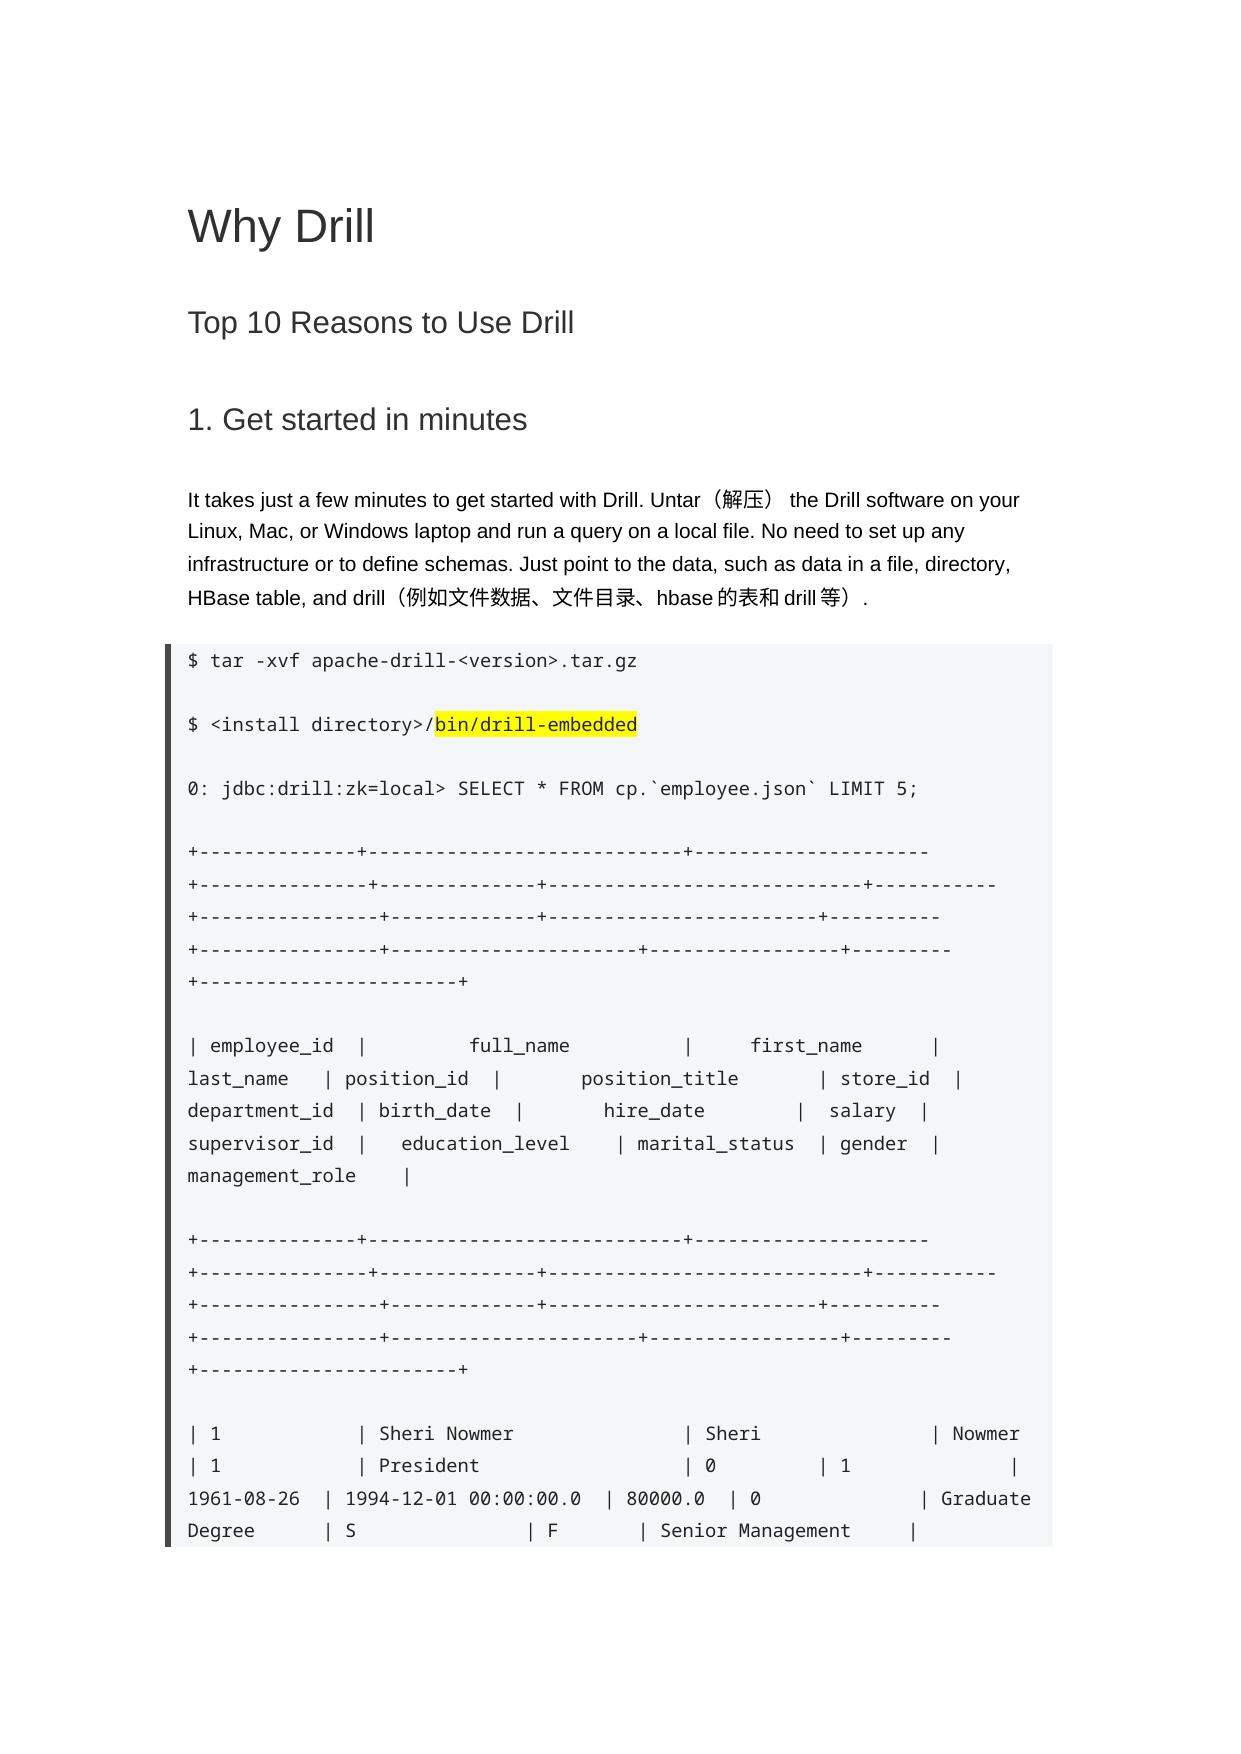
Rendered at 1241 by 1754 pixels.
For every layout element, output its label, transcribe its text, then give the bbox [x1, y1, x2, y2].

subtitle Why Drill [187, 193, 1053, 258]
text +--------------+----------------------------+---------------------+---------------+--------------+----------------------------+-----------+----------------+-------------+------------------------+----------+----------------+----------------------+-----------------+---------+-----------------------+ [171, 835, 1053, 998]
subtitle 1. Get started in minutes [187, 386, 1053, 451]
subtitle Top 10 Reasons to Use Drill [187, 290, 1053, 355]
text | employee_id | full_name | first_name | last_name | position_id | position_title | store_id | department_id | birth_date | hire_date | salary | supervisor_id | education_level | marital_status | gender | management_role | [171, 1029, 1053, 1192]
text +--------------+----------------------------+---------------------+---------------+--------------+----------------------------+-----------+----------------+-------------+------------------------+----------+----------------+----------------------+-----------------+---------+-----------------------+ [171, 1223, 1053, 1386]
text $ <install directory>/bin/drill-embedded [171, 708, 1053, 740]
text 0: jdbc:drill:zk=local> SELECT * FROM cp.`employee.json` LIMIT 5; [171, 771, 1053, 804]
text It takes just a few minutes to get started with Drill. Untar（解压） the Drill software on your Linux, Mac, or Windows laptop and run a query on a local file. No need to set up any infrastructure or to define schemas. Just point to the data, such as data in a file, directory, HBase table, and drill（例如文件数据、文件目录、hbase的表和drill等）. [187, 482, 1053, 612]
text | 1 | Sheri Nowmer | Sheri | Nowmer | 1 | President | 0 | 1 | 1961-08-26 | 1994-12-01 00:00:00.0 | 80000.0 | 0 | Graduate Degree | S | F | Senior Management | [171, 1417, 1053, 1547]
text $ tar -xvf apache-drill-<version>.tar.gz [171, 644, 1053, 676]
